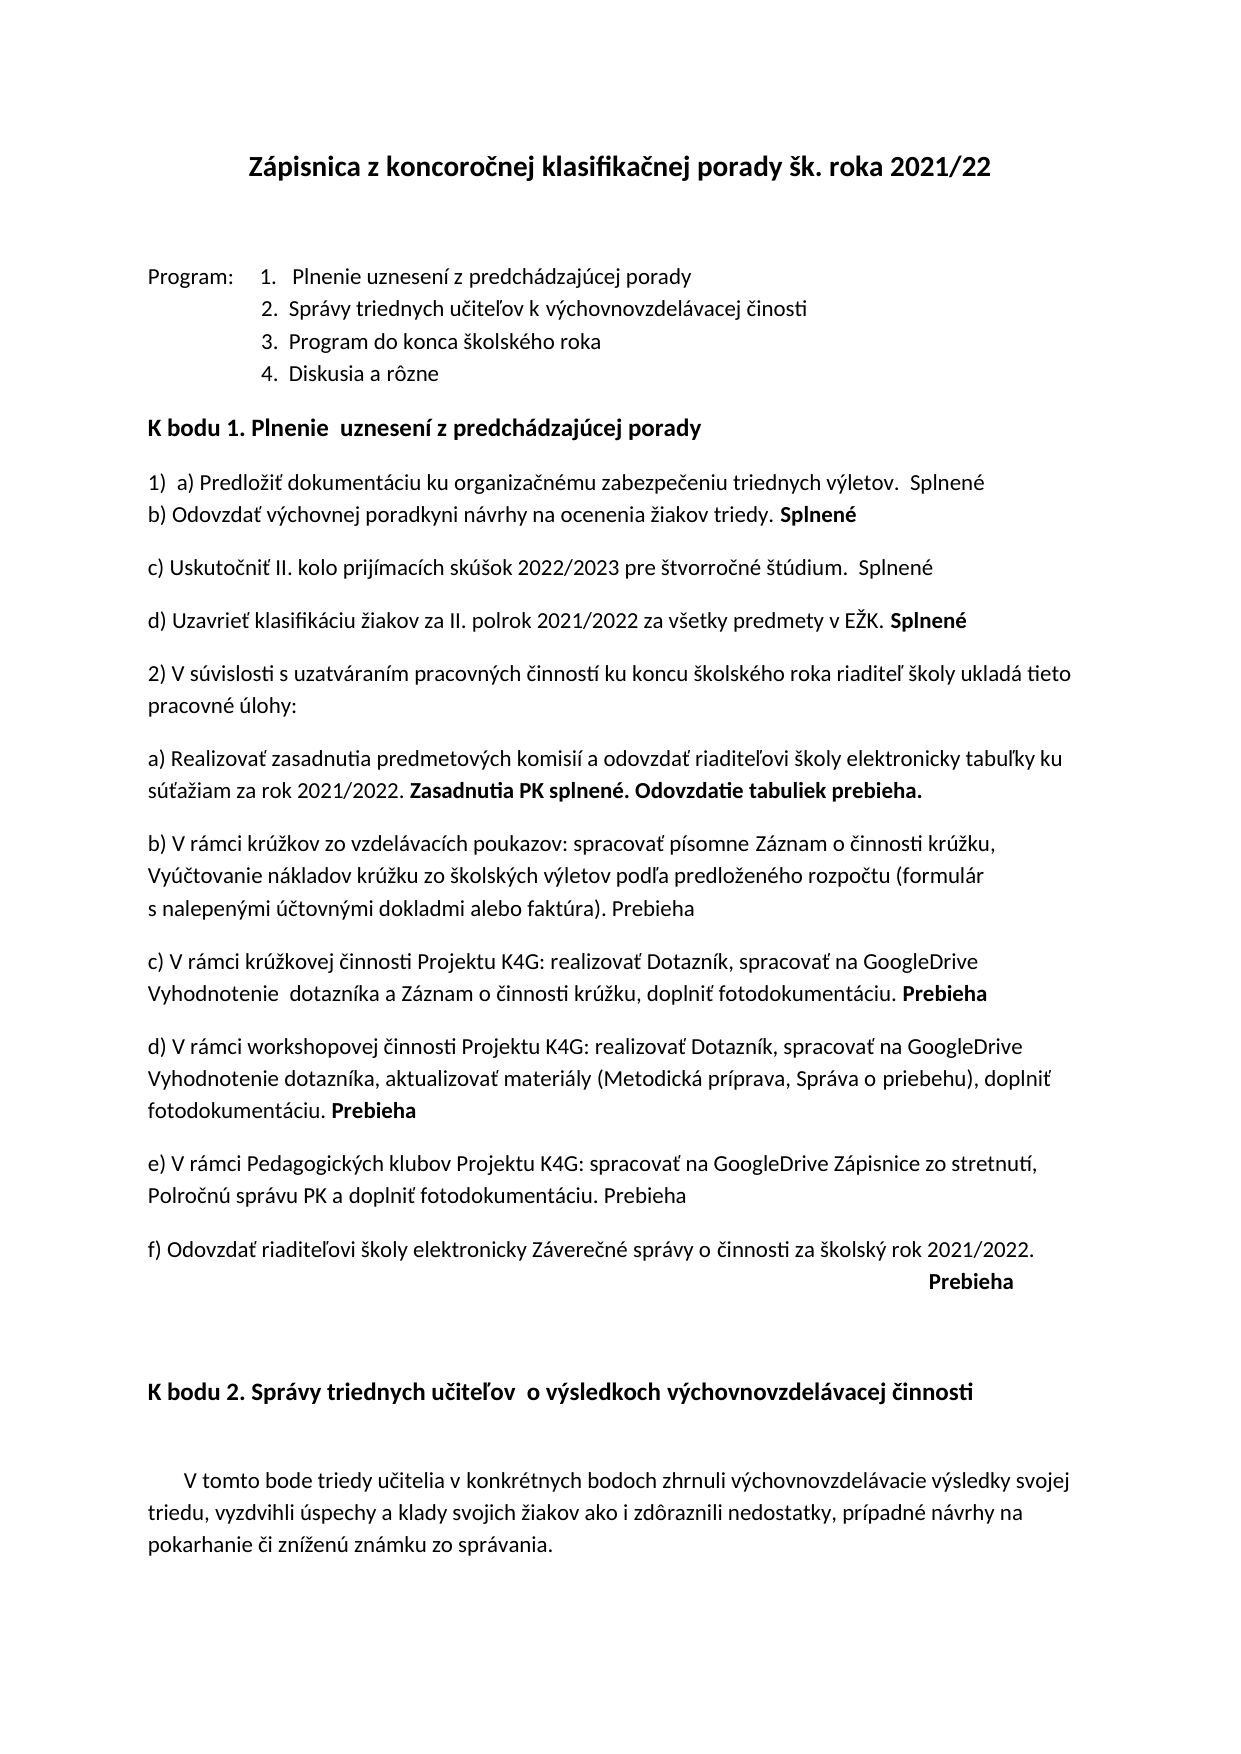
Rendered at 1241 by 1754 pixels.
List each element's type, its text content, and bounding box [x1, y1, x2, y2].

text d) V rámci workshopovej činnosti Projektu K4G: realizovať Dotazník, spracovať na GoogleDrive Vyhodnotenie dotazníka, aktualizovať materiály (Metodická príprava, Správa o priebehu), doplniť fotodokumentáciu. Prebieha [148, 1032, 1093, 1124]
text f) Odovzdať riaditeľovi školy elektronicky Záverečné správy o činnosti za školský rok 2021/2022. Prebieha [148, 1235, 1093, 1295]
text V tomto bode triedy učitelia v konkrétnych bodoch zhrnuli výchovnovzdelávacie výsledky svojej triedu, vyzdvihli úspechy a klady svojich žiakov ako i zdôraznili nedostatky, prípadné návrhy na pokarhanie či zníženú známku zo správania. [148, 1432, 1093, 1559]
text K bodu 1. Plnenie uznesení z predchádzajúcej porady [148, 412, 1093, 442]
text c) Uskutočniť II. kolo prijímacích skúšok 2022/2023 pre štvorročné štúdium. Splnené [148, 553, 1093, 581]
text Program: 1. Plnenie uznesení z predchádzajúcej porady 2. Správy triednych učiteľov k výchovnovzdelávacej činosti 3. Program do konca školského roka 4. Diskusia a rôzne [148, 262, 1093, 387]
text e) V rámci Pedagogických klubov Projektu K4G: spracovať na GoogleDrive Zápisnice zo stretnutí, Polročnú správu PK a doplniť fotodokumentáciu. Prebieha [148, 1149, 1093, 1210]
text 2) V súvislosti s uzatváraním pracovných činností ku koncu školského roka riaditeľ školy ukladá tieto pracovné úlohy: [148, 659, 1093, 719]
text b) V rámci krúžkov zo vzdelávacích poukazov: spracovať písomne Záznam o činnosti krúžku, Vyúčtovanie nákladov krúžku zo školských výletov podľa predloženého rozpočtu (formulár s nalepenými účtovnými dokladmi alebo faktúra). Prebieha [148, 829, 1093, 922]
text a) Realizovať zasadnutia predmetových komisií a odovzdať riaditeľovi školy elektronicky tabuľky ku súťažiam za rok 2021/2022. Zasadnutia PK splnené. Odovzdatie tabuliek prebieha. [148, 744, 1093, 804]
text Zápisnica z koncoročnej klasifikačnej porady šk. roka 2021/22 [148, 148, 1093, 183]
text c) V rámci krúžkovej činnosti Projektu K4G: realizovať Dotazník, spracovať na GoogleDrive Vyhodnotenie dotazníka a Záznam o činnosti krúžku, doplniť fotodokumentáciu. Prebieha [148, 947, 1093, 1007]
text 1) a) Predložiť dokumentáciu ku organizačnému zabezpečeniu triednych výletov. Splnené b) Odovzdať výchovnej poradkyni návrhy na ocenenia žiakov triedy. Splnené [148, 468, 1093, 528]
text K bodu 2. Správy triednych učiteľov o výsledkoch výchovnovzdelávacej činnosti [148, 1376, 1093, 1406]
text d) Uzavrieť klasifikáciu žiakov za II. polrok 2021/2022 za všetky predmety v EŽK. Splnené [148, 606, 1093, 634]
